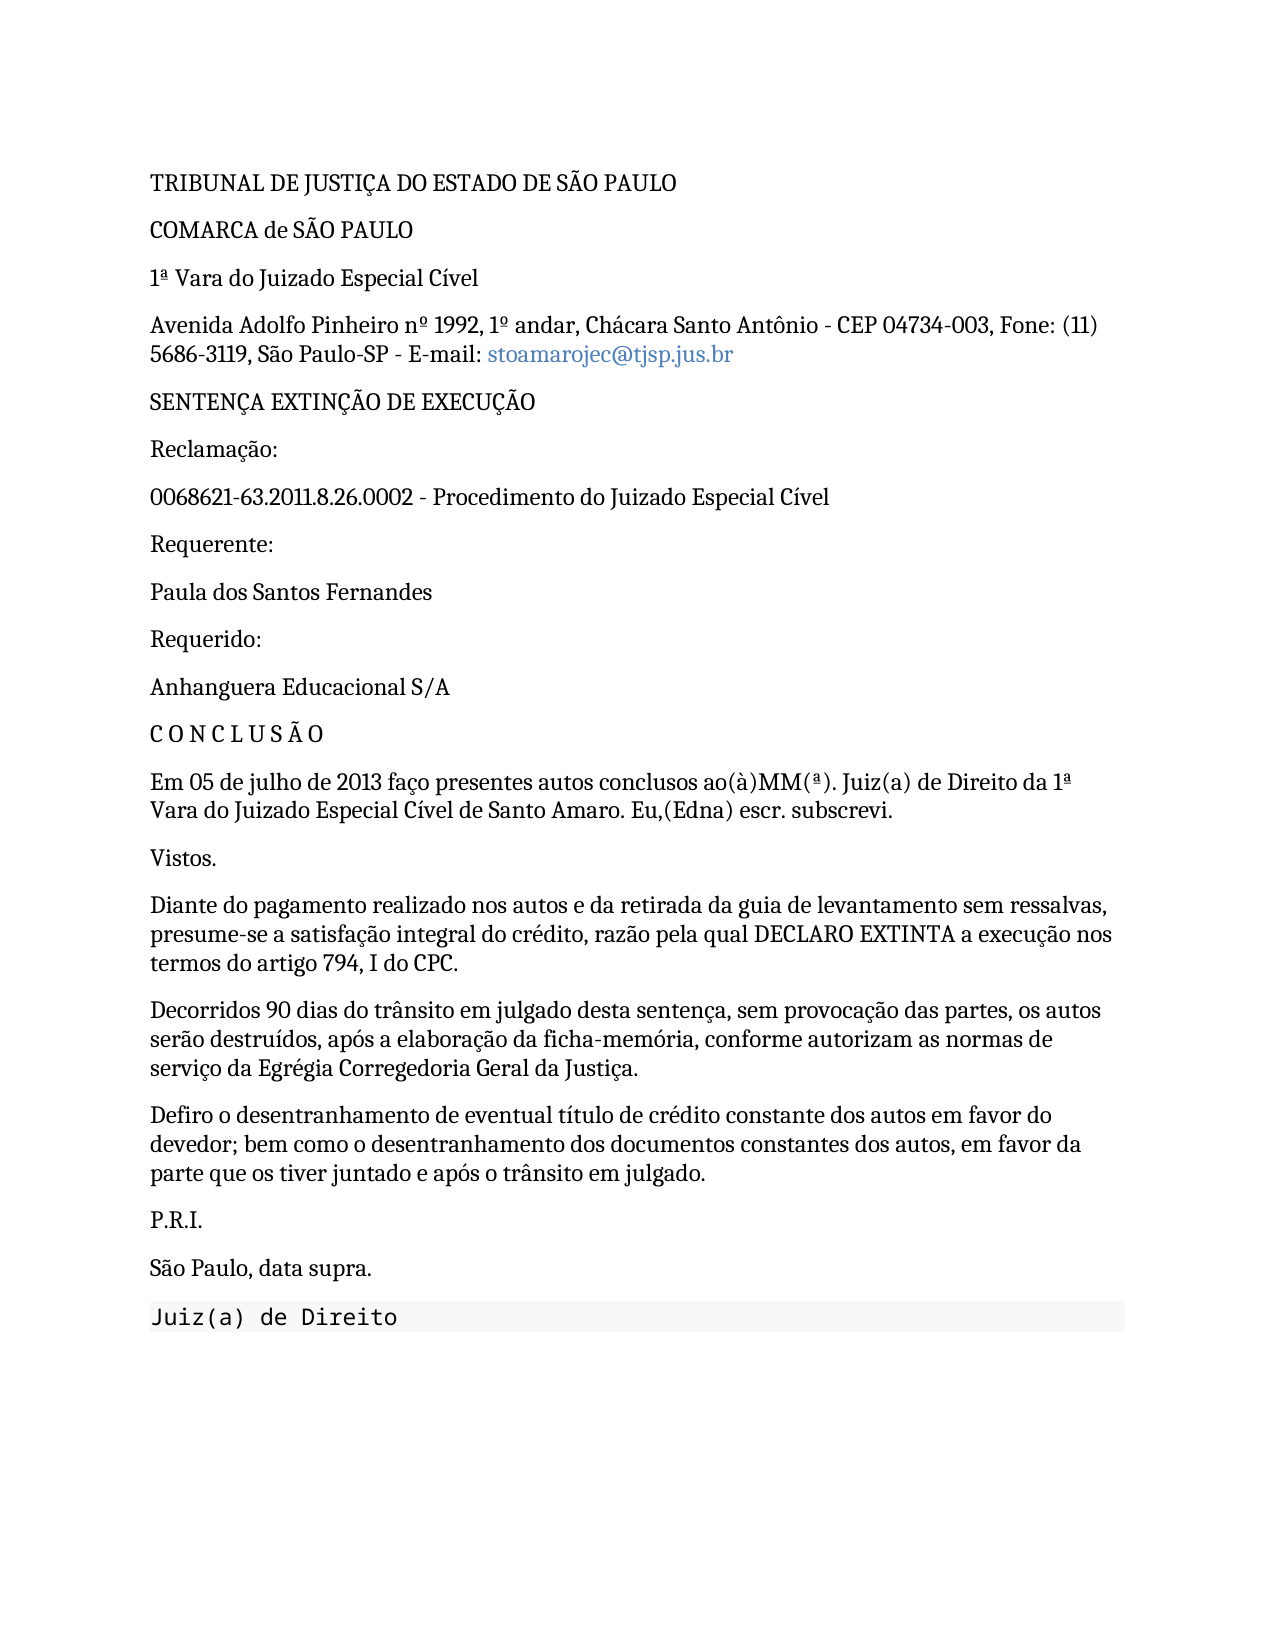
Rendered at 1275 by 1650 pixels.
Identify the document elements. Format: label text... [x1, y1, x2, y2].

text Em 05 de julho de 2013 faço presentes autos conclusos ao(à)MM(ª). Juiz(a) de Direito da 1ª Vara do Juizado Especial Cível de Santo Amaro. Eu,(Edna) escr. subscrevi. [150, 767, 1125, 825]
text TRIBUNAL DE JUSTIÇA DO ESTADO DE SÃO PAULO [150, 169, 1125, 197]
text São Paulo, data supra. [150, 1254, 1125, 1282]
text COMARCA de SÃO PAULO [150, 216, 1125, 245]
text Diante do pagamento realizado nos autos e da retirada da guia de levantamento sem ressalvas, presume-se a satisfação integral do crédito, razão pela qual DECLARO EXTINTA a execução nos termos do artigo 794, I do CPC. [150, 891, 1125, 977]
text Paula dos Santos Fernandes [150, 577, 1125, 606]
text 0068621-63.2011.8.26.0002 - Procedimento do Juizado Especial Cível [150, 482, 1125, 511]
text Requerido: [150, 625, 1125, 654]
text Vistos. [150, 844, 1125, 872]
text Requerente: [150, 530, 1125, 559]
text Avenida Adolfo Pinheiro nº 1992, 1º andar, Chácara Santo Antônio - CEP 04734-003, Fone: (11) 5686-3119, São Paulo-SP - E-mail: stoamarojec@tjsp.jus.br [150, 311, 1125, 369]
text Reclamação: [150, 435, 1125, 464]
text 1ª Vara do Juizado Especial Cível [150, 264, 1125, 292]
text P.R.I. [150, 1206, 1125, 1235]
text C O N C L U S Ã O [150, 720, 1125, 749]
text Decorridos 90 dias do trânsito em julgado desta sentença, sem provocação das partes, os autos serão destruídos, após a elaboração da ficha-memória, conforme autorizam as normas de serviço da Egrégia Corregedoria Geral da Justiça. [150, 996, 1125, 1082]
text Juiz(a) de Direito [150, 1301, 1125, 1332]
text SENTENÇA EXTINÇÃO DE EXECUÇÃO [150, 387, 1125, 416]
text Defiro o desentranhamento de eventual título de crédito constante dos autos em favor do devedor; bem como o desentranhamento dos documentos constantes dos autos, em favor da parte que os tiver juntado e após o trânsito em julgado. [150, 1101, 1125, 1187]
text Anhanguera Educacional S/A [150, 672, 1125, 701]
